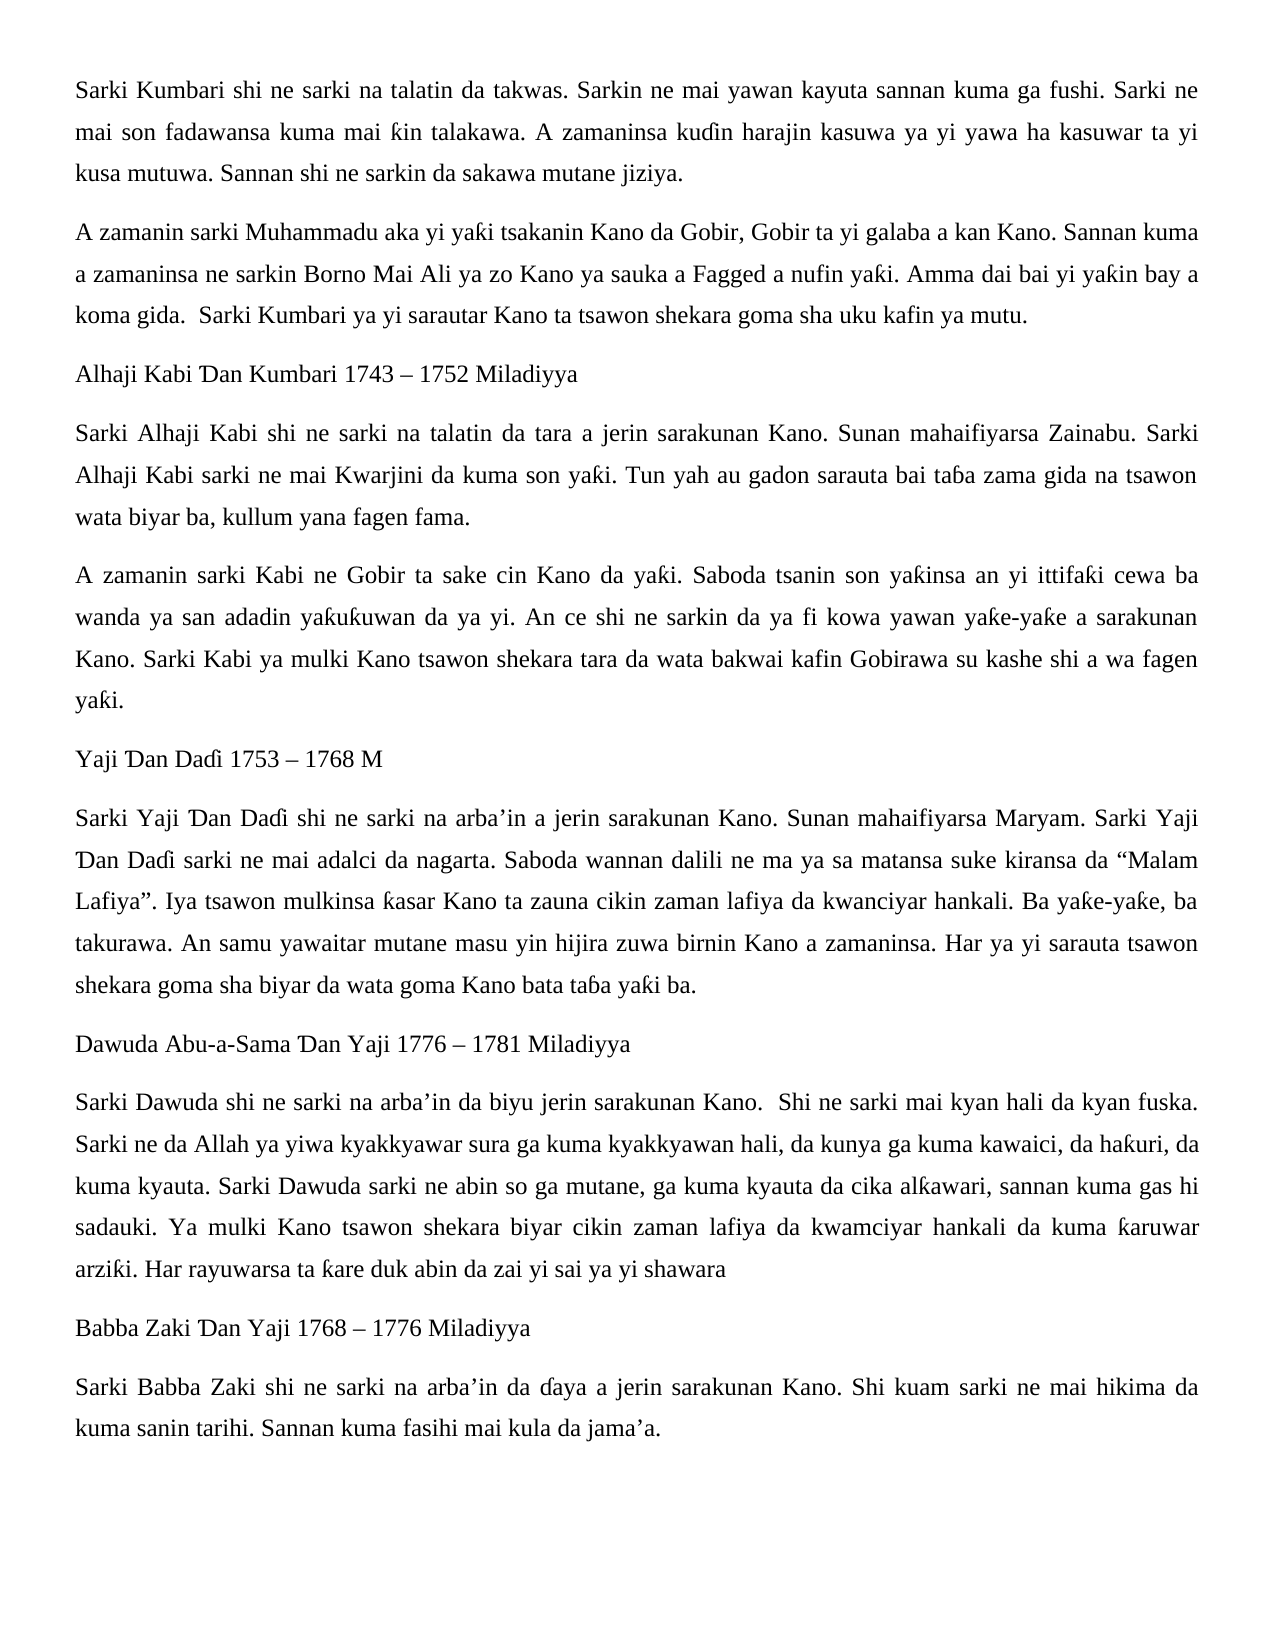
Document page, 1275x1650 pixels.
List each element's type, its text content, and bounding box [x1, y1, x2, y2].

text Sarki Dawuda shi ne sarki na arba’in da biyu jerin sarakunan Kano. Shi ne sarki mai kyan hali da kyan fuska. Sarki ne da Allah ya yiwa kyakkyawar sura ga kuma kyakkyawan hali, da kunya ga kuma kawaici, da haƙuri, da kuma kyauta. Sarki Dawuda sarki ne abin so ga mutane, ga kuma kyauta da cika alƙawari, sannan kuma gas hi sadauki. Ya mulki Kano tsawon shekara biyar cikin zaman lafiya da kwamciyar hankali da kuma ƙaruwar arziƙi. Har rayuwarsa ta ƙare duk abin da zai yi sai ya yi shawara [75, 1087, 1200, 1283]
text A zamanin sarki Muhammadu aka yi yaƙi tsakanin Kano da Gobir, Gobir ta yi galaba a kan Kano. Sannan kuma a zamaninsa ne sarkin Borno Mai Ali ya zo Kano ya sauka a Fagged a nufin yaƙi. Amma dai bai yi yaƙin bay a koma gida. Sarki Kumbari ya yi sarautar Kano ta tsawon shekara goma sha uku kafin ya mutu. [75, 217, 1200, 329]
text A zamanin sarki Kabi ne Gobir ta sake cin Kano da yaƙi. Saboda tsanin son yaƙinsa an yi ittifaƙi cewa ba wanda ya san adadin yaƙuƙuwan da ya yi. An ce shi ne sarkin da ya fi kowa yawan yaƙe-yaƙe a sarakunan Kano. Sarki Kabi ya mulki Kano tsawon shekara tara da wata bakwai kafin Gobirawa su kashe shi a wa fagen yaƙi. [75, 560, 1200, 714]
text Yaji Ɗan Daɗi 1753 – 1768 M [75, 744, 1200, 773]
text Sarki Babba Zaki shi ne sarki na arba’in da ɗaya a jerin sarakunan Kano. Shi kuam sarki ne mai hikima da kuma sanin tarihi. Sannan kuma fasihi mai kula da jama’a. [75, 1372, 1200, 1442]
text Alhaji Kabi Ɗan Kumbari 1743 – 1752 Miladiyya [75, 359, 1200, 388]
text Dawuda Abu-a-Sama Ɗan Yaji 1776 – 1781 Miladiyya [75, 1029, 1200, 1057]
text Sarki Alhaji Kabi shi ne sarki na talatin da tara a jerin sarakunan Kano. Sunan mahaifiyarsa Zainabu. Sarki Alhaji Kabi sarki ne mai Kwarjini da kuma son yaƙi. Tun yah au gadon sarauta bai taɓa zama gida na tsawon wata biyar ba, kullum yana fagen fama. [75, 418, 1200, 530]
text Sarki Kumbari shi ne sarki na talatin da takwas. Sarkin ne mai yawan kayuta sannan kuma ga fushi. Sarki ne mai son fadawansa kuma mai ƙin talakawa. A zamaninsa kuɗin harajin kasuwa ya yi yawa ha kasuwar ta yi kusa mutuwa. Sannan shi ne sarkin da sakawa mutane jiziya. [75, 75, 1200, 187]
text Sarki Yaji Ɗan Daɗi shi ne sarki na arba’in a jerin sarakunan Kano. Sunan mahaifiyarsa Maryam. Sarki Yaji Ɗan Daɗi sarki ne mai adalci da nagarta. Saboda wannan dalili ne ma ya sa matansa suke kiransa da “Malam Lafiya”. Iya tsawon mulkinsa ƙasar Kano ta zauna cikin zaman lafiya da kwanciyar hankali. Ba yaƙe-yaƙe, ba takurawa. An samu yawaitar mutane masu yin hijira zuwa birnin Kano a zamaninsa. Har ya yi sarauta tsawon shekara goma sha biyar da wata goma Kano bata taɓa yaƙi ba. [75, 803, 1200, 998]
text Babba Zaki Ɗan Yaji 1768 – 1776 Miladiyya [75, 1313, 1200, 1342]
